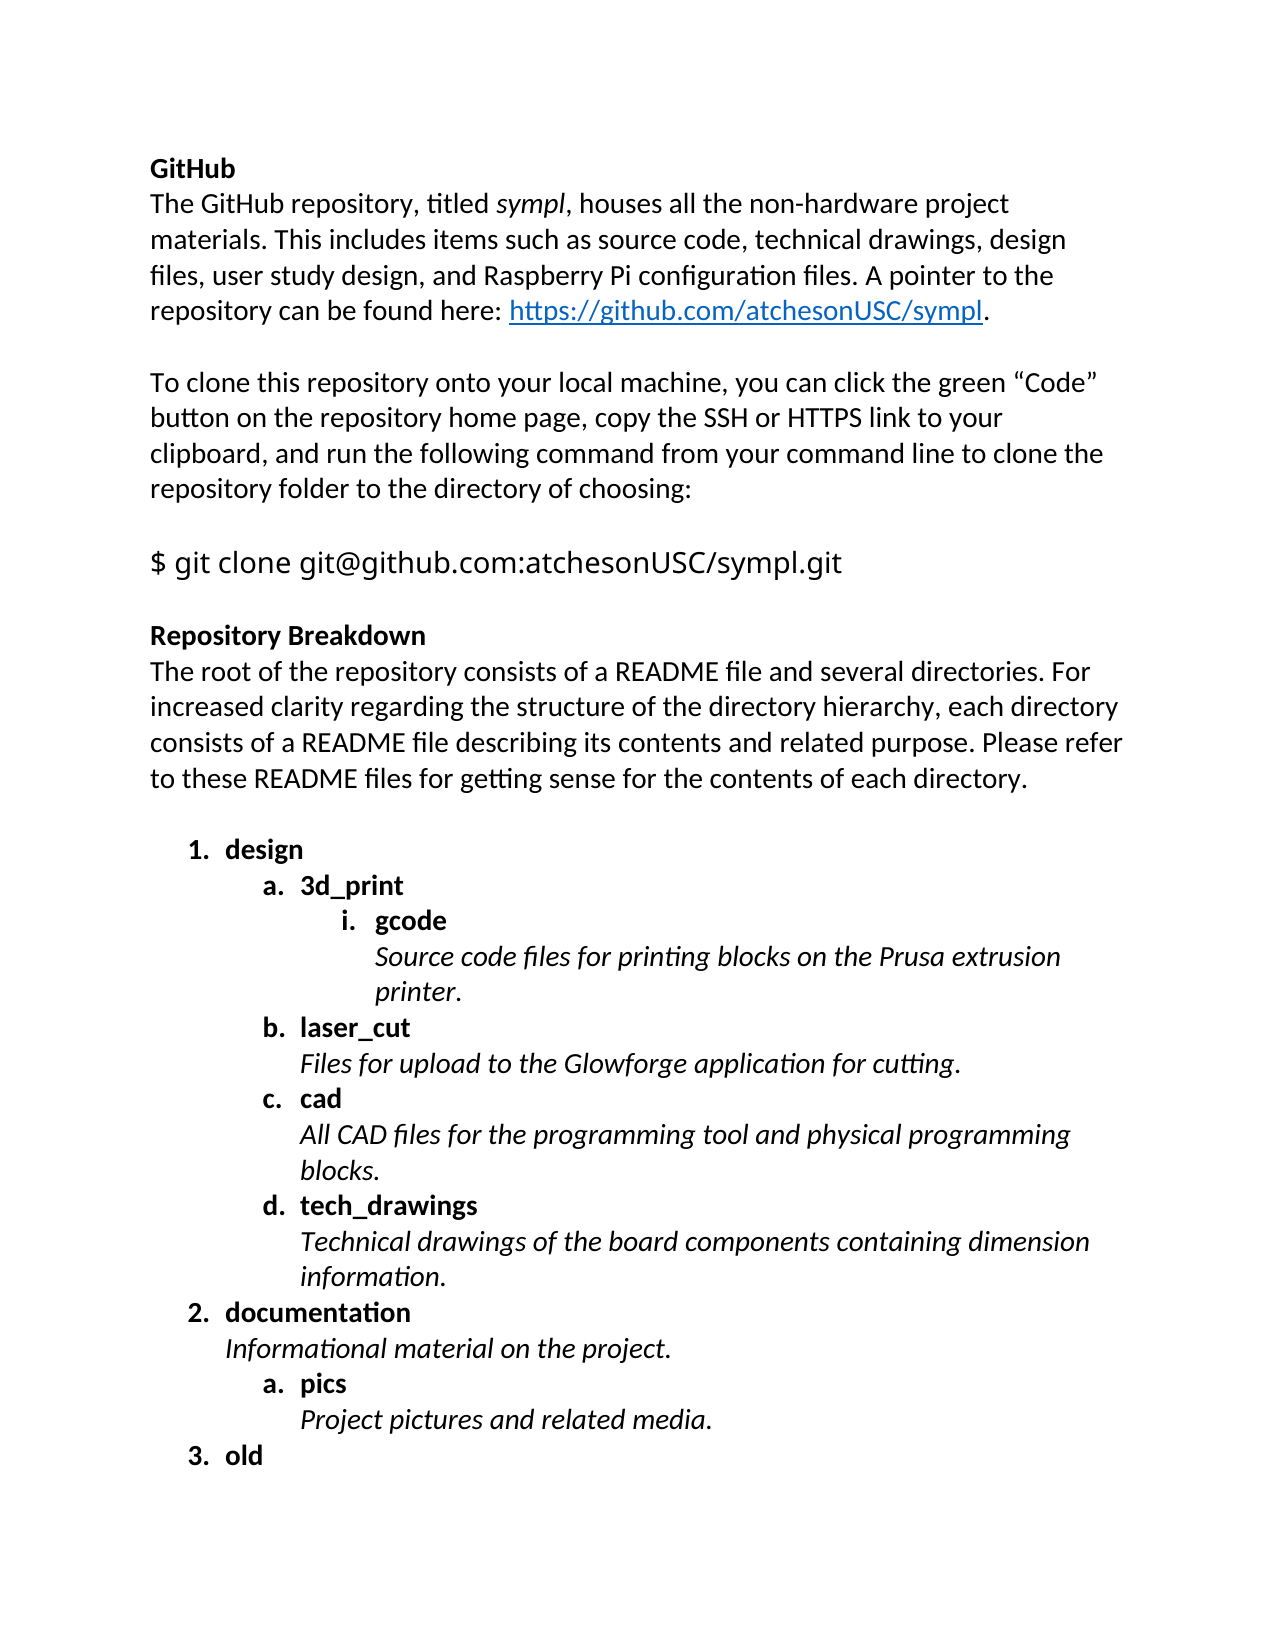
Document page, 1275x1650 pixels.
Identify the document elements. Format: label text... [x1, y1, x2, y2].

list tech_drawings [262, 1187, 1125, 1223]
list old [187, 1437, 1125, 1472]
list cad [262, 1080, 1125, 1116]
list documentation [187, 1294, 1125, 1330]
text The root of the repository consists of a README file and several directories. For increased clarity regarding the structure of the directory hierarchy, each directory consists of a README file describing its contents and related purpose. Please refer to these README files for getting sense for the contents of each directory. [150, 653, 1125, 795]
list pics [262, 1365, 1125, 1401]
list design [187, 831, 1125, 867]
text $ git clone git@github.com:atchesonUSC/sympl.git [150, 542, 1125, 582]
list 3d_print [262, 867, 1125, 902]
list All CAD files for the programming tool and physical programming blocks. [300, 1116, 1125, 1187]
list Informational material on the project. [225, 1330, 1125, 1365]
list gcode [356, 902, 1125, 938]
list laser_cut [262, 1009, 1125, 1045]
list Project pictures and related media. [300, 1401, 1125, 1437]
list Source code files for printing blocks on the Prusa extrusion printer. [375, 938, 1125, 1009]
text To clone this repository onto your local machine, you can click the green “Code” button on the repository home page, copy the SSH or HTTPS link to your clipboard, and run the following command from your command line to clone the repository folder to the directory of choosing: [150, 364, 1125, 506]
list Files for upload to the Glowforge application for cutting. [300, 1045, 1125, 1080]
list Technical drawings of the board components containing dimension information. [300, 1223, 1125, 1294]
text Repository Breakdown [150, 617, 1125, 653]
text The GitHub repository, titled sympl, houses all the non-hardware project materials. This includes items such as source code, technical drawings, design files, user study design, and Raspberry Pi configuration files. A pointer to the repository can be found here: https://github.com/atchesonUSC/sympl. [150, 186, 1125, 328]
text GitHub [150, 150, 1125, 186]
